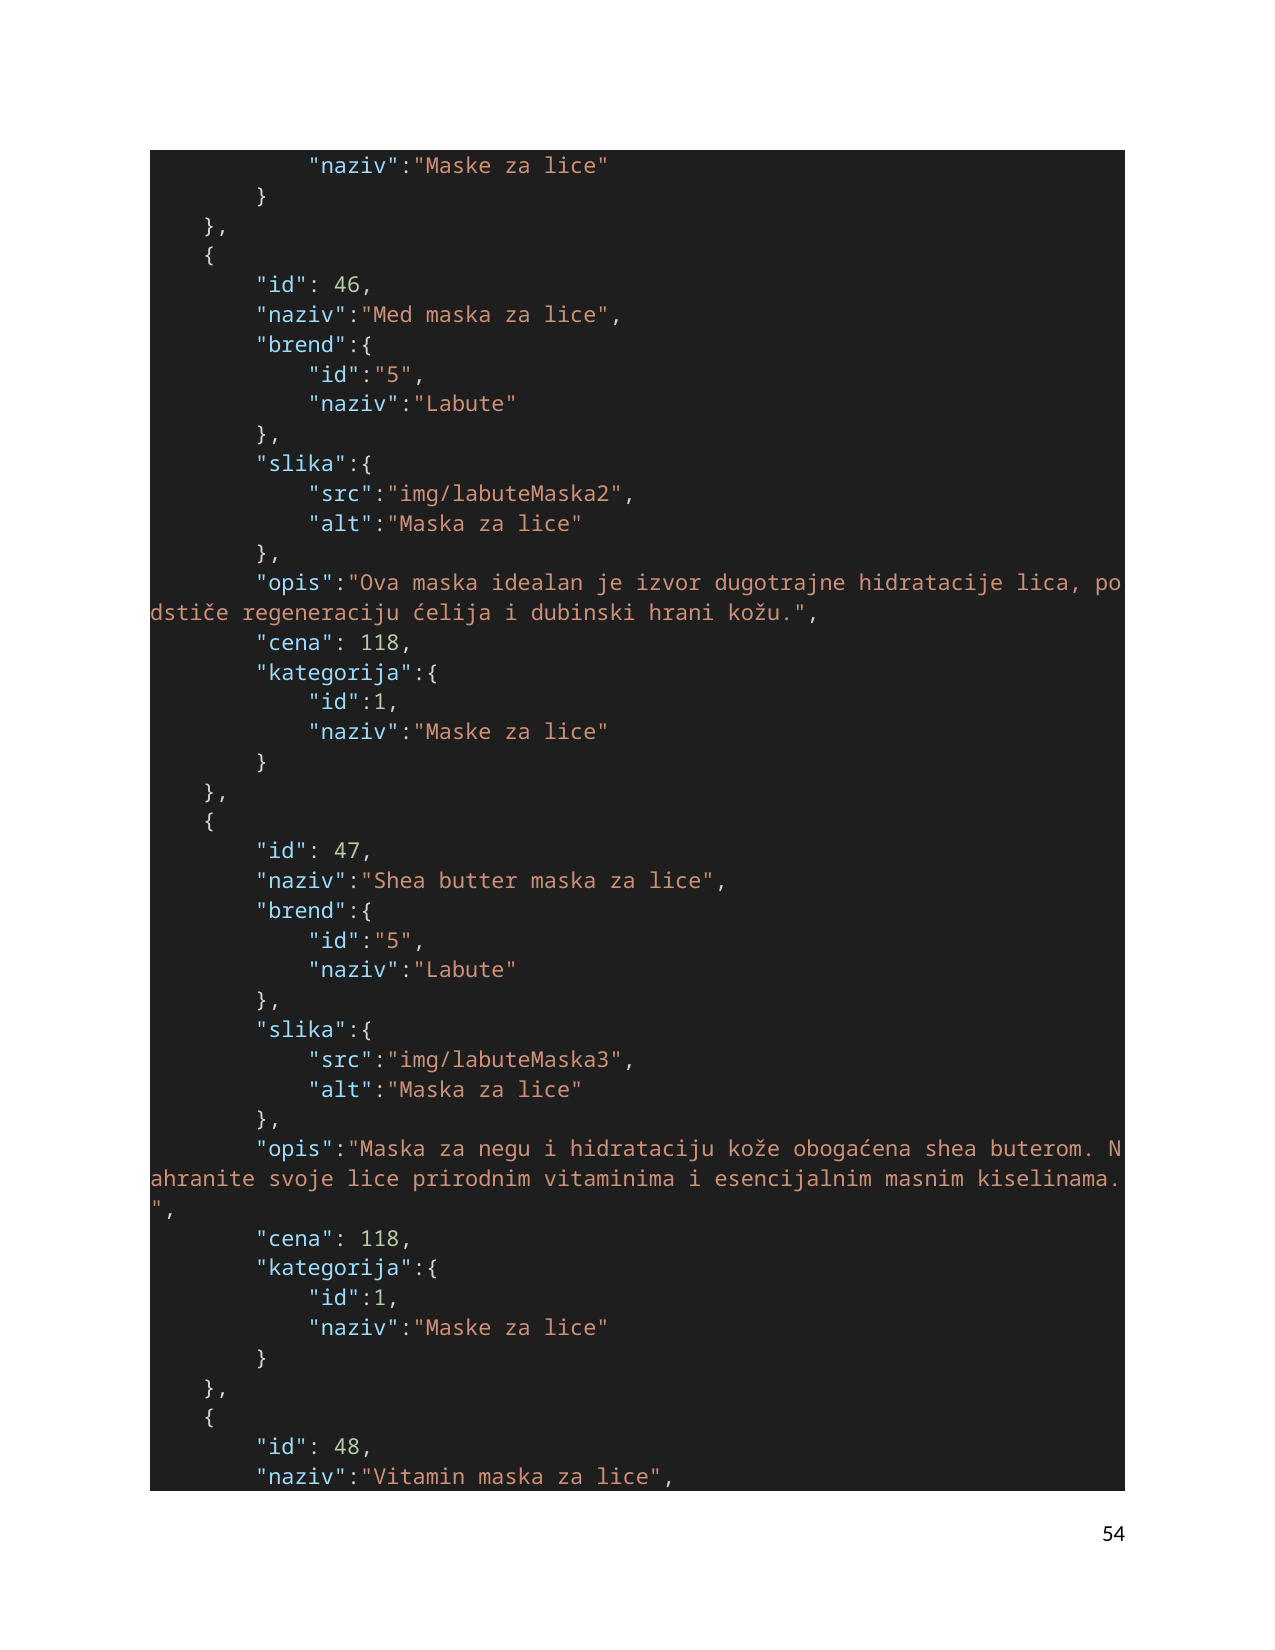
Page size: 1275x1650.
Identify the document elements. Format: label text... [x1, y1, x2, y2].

text "opis":"Ova maska idealan je izvor dugotrajne hidratacije lica, podstiče regeneraciju ćelija i dubinski hrani kožu.", [150, 567, 1125, 627]
text "src":"img/labuteMaska2", [150, 478, 1125, 507]
text "id":1, [150, 1282, 1125, 1312]
text "alt":"Maska za lice" [150, 1073, 1125, 1103]
text "naziv":"Vitamin maska za lice", [150, 1461, 1125, 1491]
text "id":"5", [150, 358, 1125, 388]
text { [150, 1401, 1125, 1431]
text }, [150, 418, 1125, 448]
text "slika":{ [150, 448, 1125, 478]
text "brend":{ [150, 895, 1125, 924]
text "id":"5", [150, 924, 1125, 954]
text "src":"img/labuteMaska3", [150, 1044, 1125, 1073]
text "naziv":"Labute" [150, 388, 1125, 418]
text "naziv":"Med maska za lice", [150, 299, 1125, 329]
text { [150, 239, 1125, 269]
text "kategorija":{ [150, 656, 1125, 686]
text "naziv":"Maske za lice" [150, 150, 1125, 180]
text "cena": 118, [150, 1222, 1125, 1252]
text } [150, 1342, 1125, 1371]
text "id": 48, [150, 1431, 1125, 1461]
text { [150, 805, 1125, 835]
text }, [150, 984, 1125, 1014]
text }, [150, 537, 1125, 567]
text "naziv":"Shea butter maska za lice", [150, 865, 1125, 895]
text }, [150, 209, 1125, 239]
text "id":1, [150, 686, 1125, 716]
text } [150, 180, 1125, 209]
text }, [150, 776, 1125, 805]
text "opis":"Maska za negu i hidrataciju kože obogaćena shea buterom. Nahranite svoje lice prirodnim vitaminima i esencijalnim masnim kiselinama. ", [150, 1133, 1125, 1222]
text } [150, 746, 1125, 776]
text }, [150, 1103, 1125, 1133]
text "naziv":"Maske za lice" [150, 1312, 1125, 1342]
text }, [150, 1371, 1125, 1401]
text "id": 46, [150, 269, 1125, 299]
text "slika":{ [150, 1014, 1125, 1044]
text "id": 47, [150, 835, 1125, 865]
text "alt":"Maska za lice" [150, 507, 1125, 537]
text "naziv":"Labute" [150, 954, 1125, 984]
text "naziv":"Maske za lice" [150, 716, 1125, 746]
text "brend":{ [150, 329, 1125, 358]
text "cena": 118, [150, 627, 1125, 656]
text "kategorija":{ [150, 1252, 1125, 1282]
